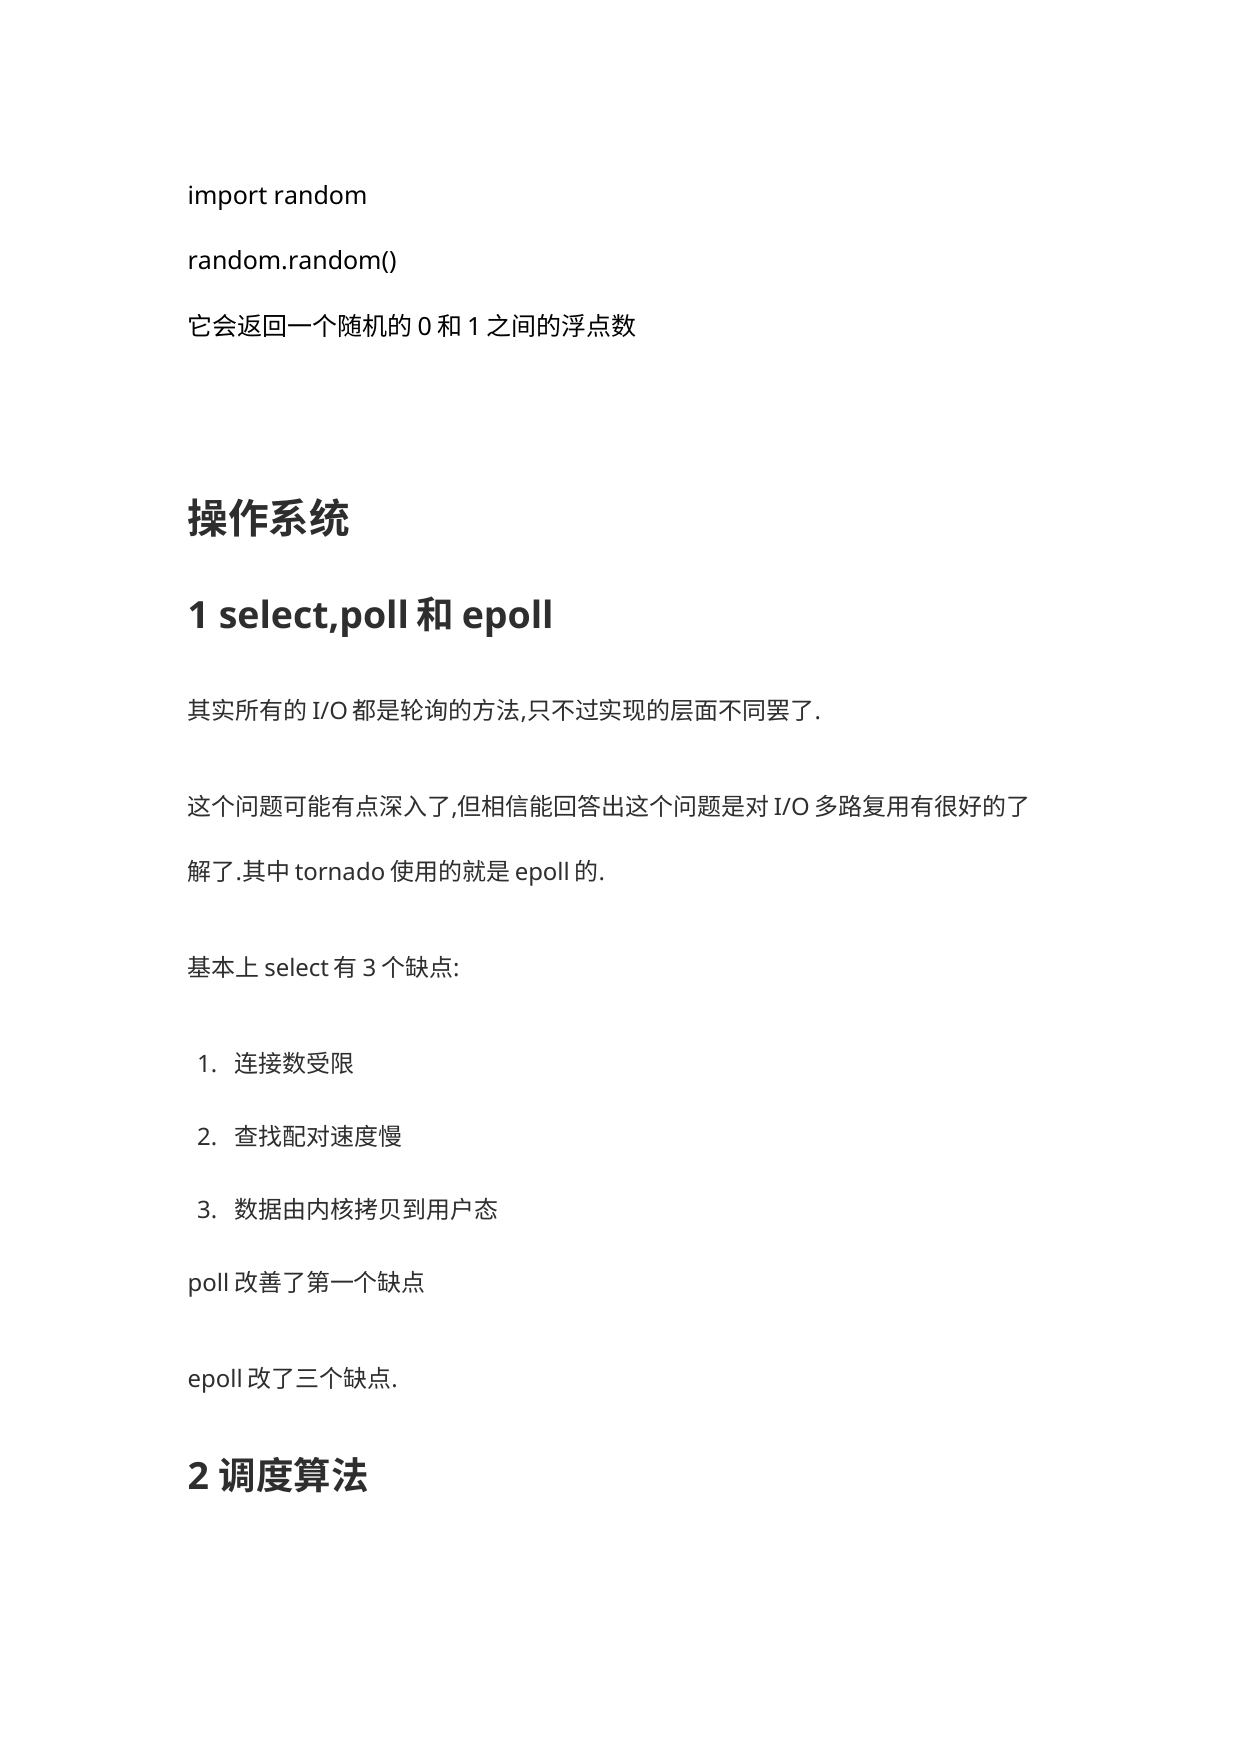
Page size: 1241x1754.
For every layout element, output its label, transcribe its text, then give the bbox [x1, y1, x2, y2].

subtitle 1 select,poll和epoll [187, 580, 1053, 645]
text 基本上select有3个缺点: [187, 934, 1053, 999]
list 连接数受限 [197, 1030, 1053, 1095]
text poll改善了第一个缺点 [187, 1248, 1053, 1313]
text 其实所有的I/O都是轮询的方法,只不过实现的层面不同罢了. [187, 676, 1053, 741]
subtitle 2 调度算法 [187, 1441, 1053, 1506]
list 数据由内核拷贝到用户态 [197, 1176, 1053, 1241]
subtitle 操作系统 [187, 484, 1053, 549]
list 查找配对速度慢 [197, 1103, 1053, 1168]
text 这个问题可能有点深入了,但相信能回答出这个问题是对I/O多路复用有很好的了解了.其中tornado使用的就是epoll的. [187, 772, 1053, 902]
text epoll改了三个缺点. [187, 1344, 1053, 1409]
subtitle import random random.random() 它会返回一个随机的0和1之间的浮点数 [187, 162, 1053, 422]
